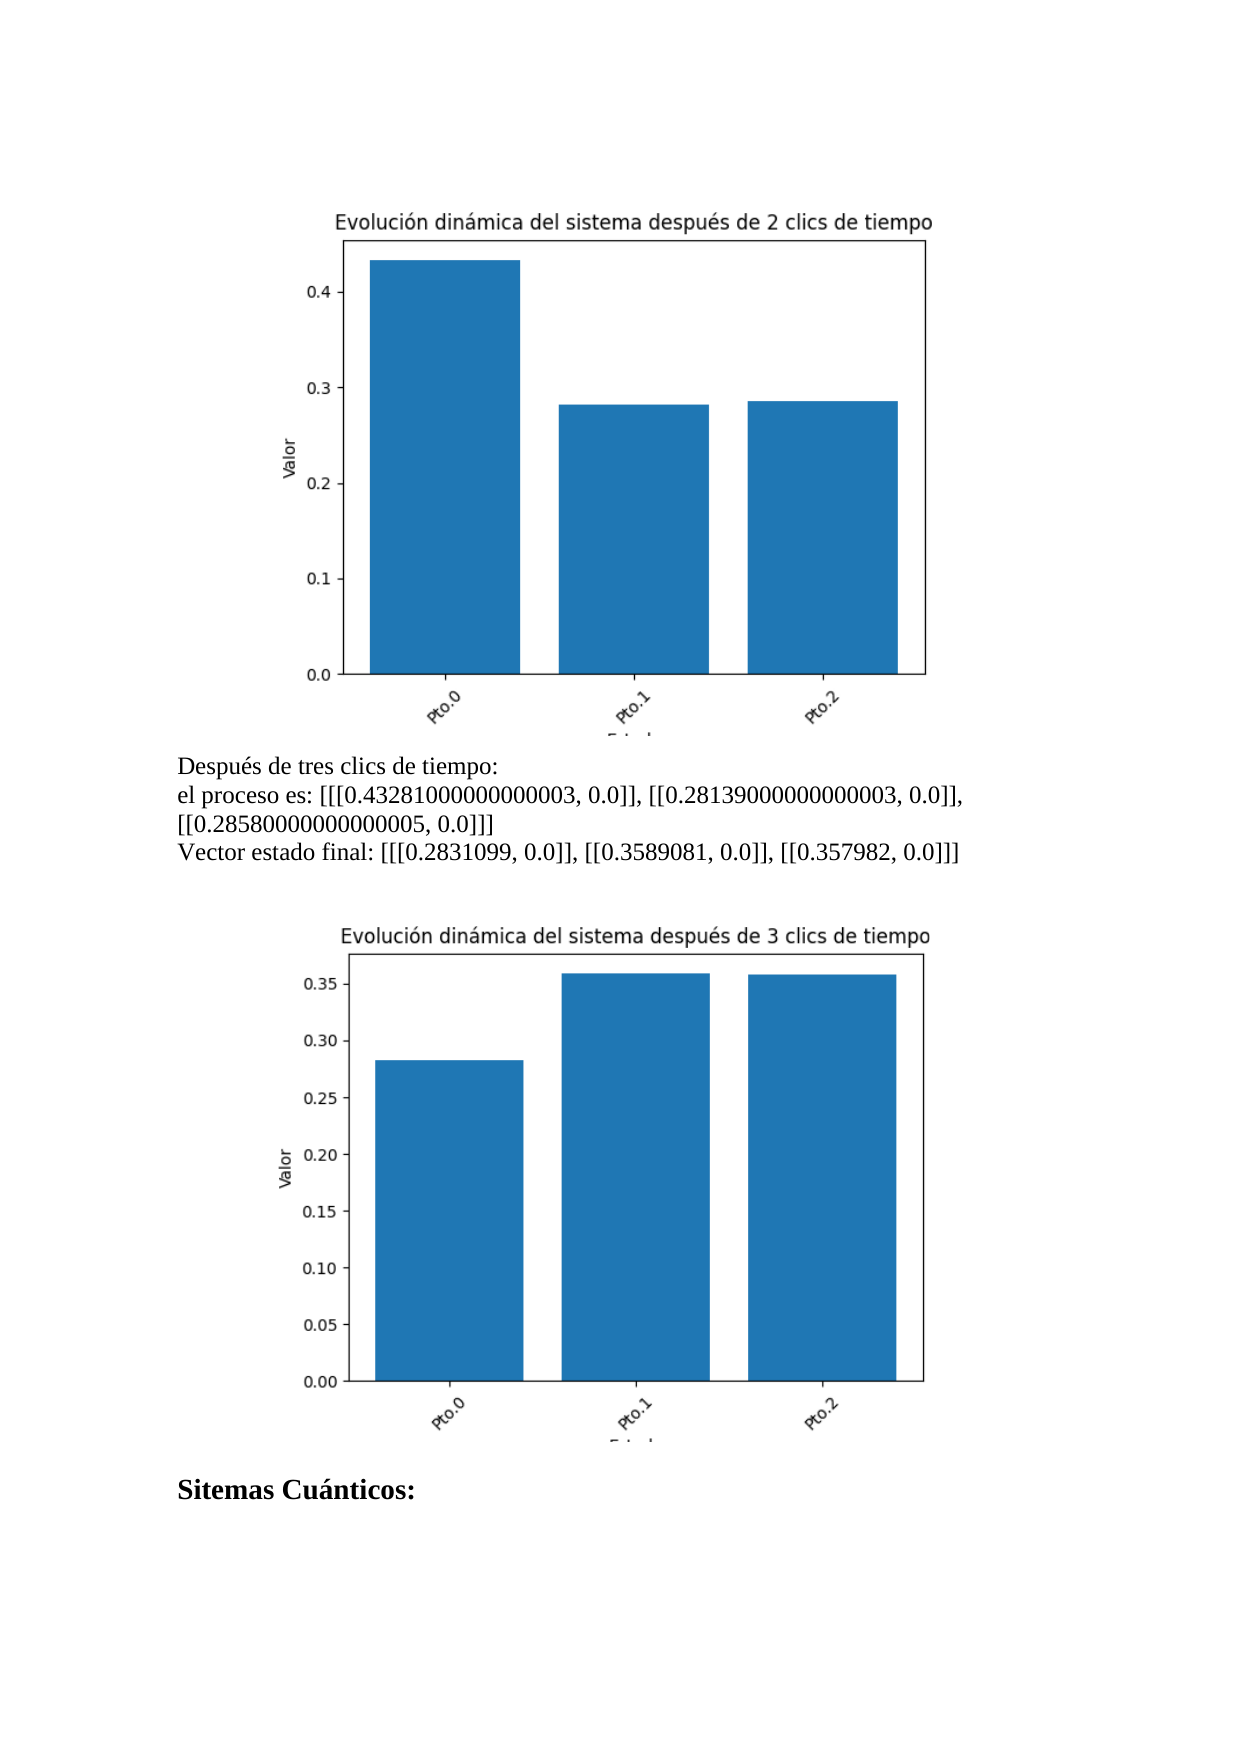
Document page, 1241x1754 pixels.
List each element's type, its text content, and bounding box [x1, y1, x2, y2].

picture [278, 926, 930, 1442]
text [[0.28580000000000005, 0.0]]] [177, 809, 1103, 838]
subtitle Sitemas Cuánticos: [177, 1472, 1103, 1506]
text Vector estado final: [[[0.2831099, 0.0]], [[0.3589081, 0.0]], [[0.357982, 0.0]]] [177, 838, 1103, 867]
text el proceso es: [[[0.43281000000000003, 0.0]], [[0.28139000000000003, 0.0]], [177, 781, 1103, 809]
picture [282, 212, 932, 736]
text Después de tres clics de tiempo: [177, 752, 1103, 781]
